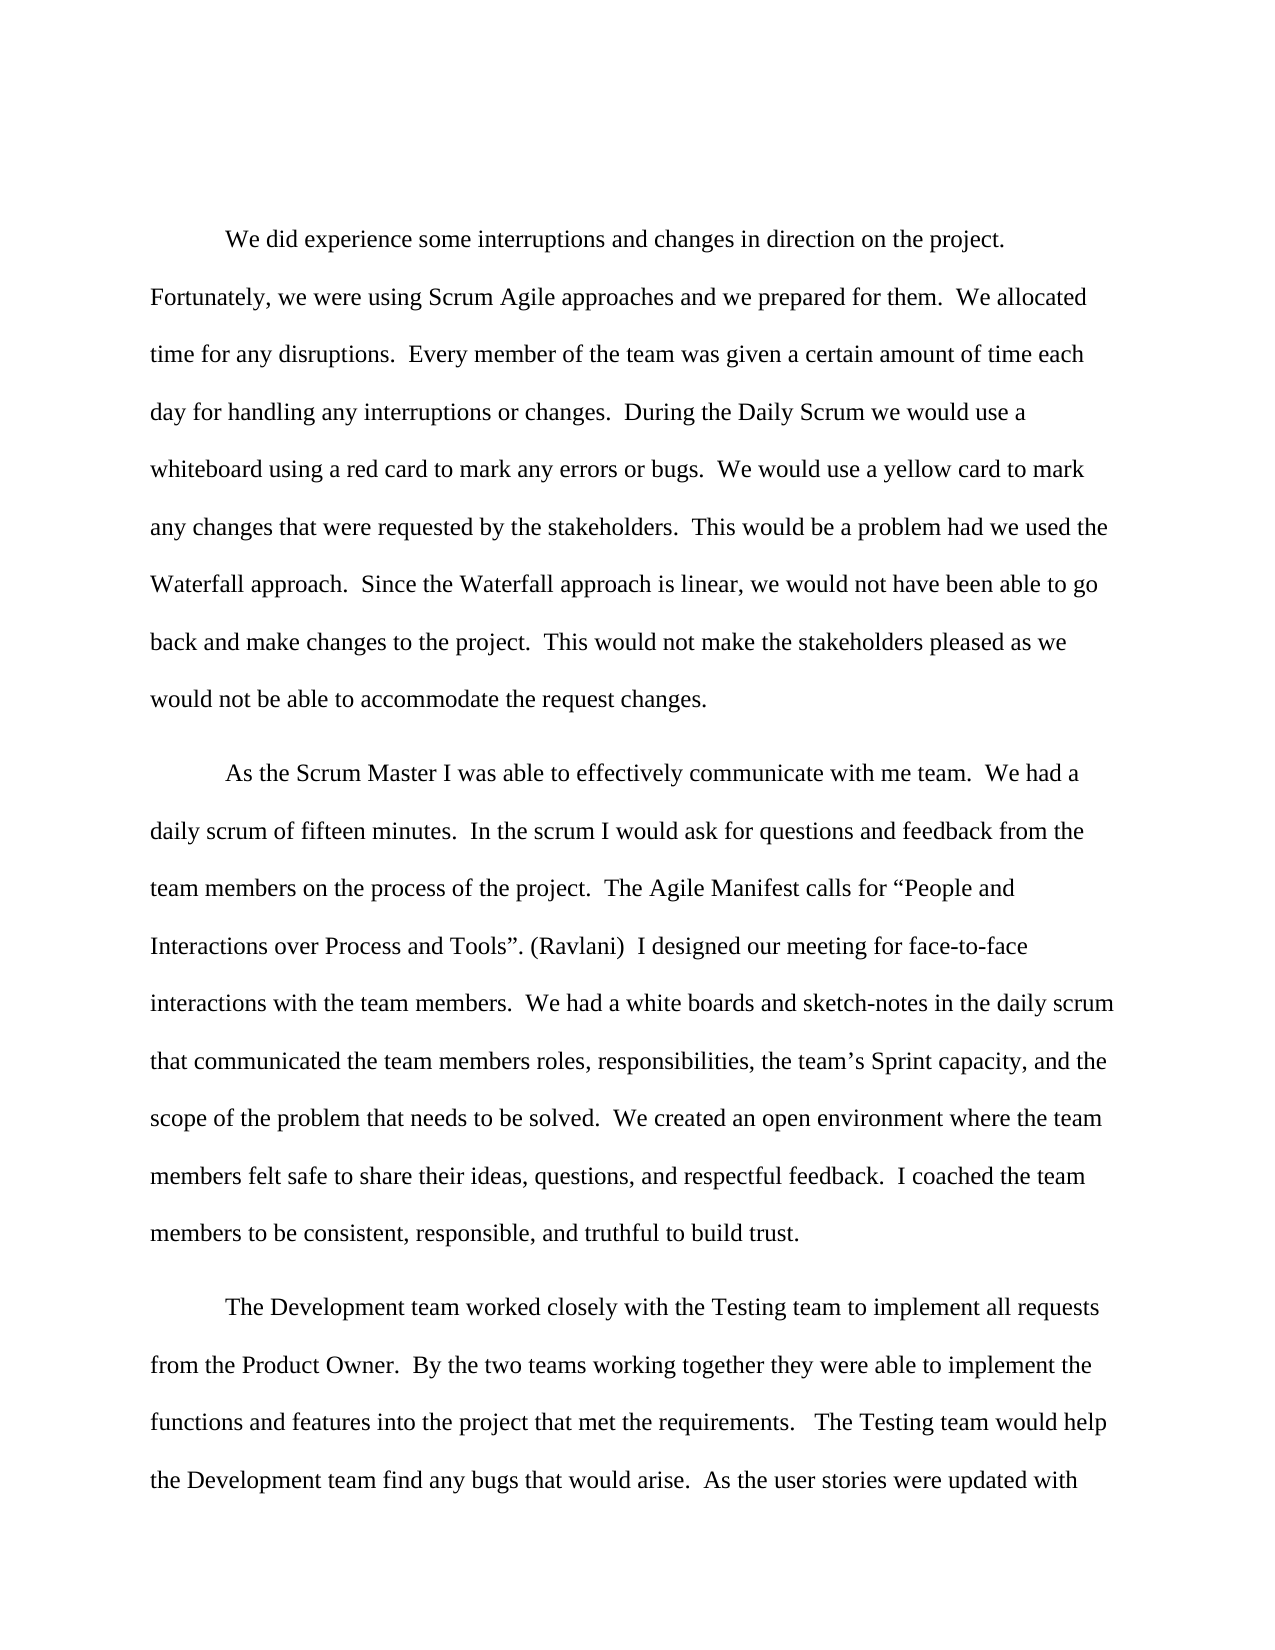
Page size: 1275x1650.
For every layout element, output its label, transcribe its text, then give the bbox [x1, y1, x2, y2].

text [150, 1292, 1125, 1494]
text As the Scrum Master I was able to effectively communicate with me team. We had a daily scrum of fifteen minutes. In the scrum I would ask for questions and feedback from the team members on the process of the project. The Agile Manifest calls for “People and Interactions over Process and Tools”. (Ravlani) I designed our meeting for face-to-face interactions with the team members. We had a white boards and sketch-notes in the daily scrum that communicated the team members roles, responsibilities, the team’s Sprint capacity, and the scope of the problem that needs to be solved. We created an open environment where the team members felt safe to share their ideas, questions, and respectful feedback. I coached the team members to be consistent, responsible, and truthful to build trust. [150, 758, 1125, 1247]
text We did experience some interruptions and changes in direction on the project. Fortunately, we were using Scrum Agile approaches and we prepared for them. We allocated time for any disruptions. Every member of the team was given a certain amount of time each day for handling any interruptions or changes. During the Daily Scrum we would use a whiteboard using a red card to mark any errors or bugs. We would use a yellow card to mark any changes that were requested by the stakeholders. This would be a problem had we used the Waterfall approach. Since the Waterfall approach is linear, we would not have been able to go back and make changes to the project. This would not make the stakeholders pleased as we would not be able to accommodate the request changes. [150, 224, 1125, 713]
